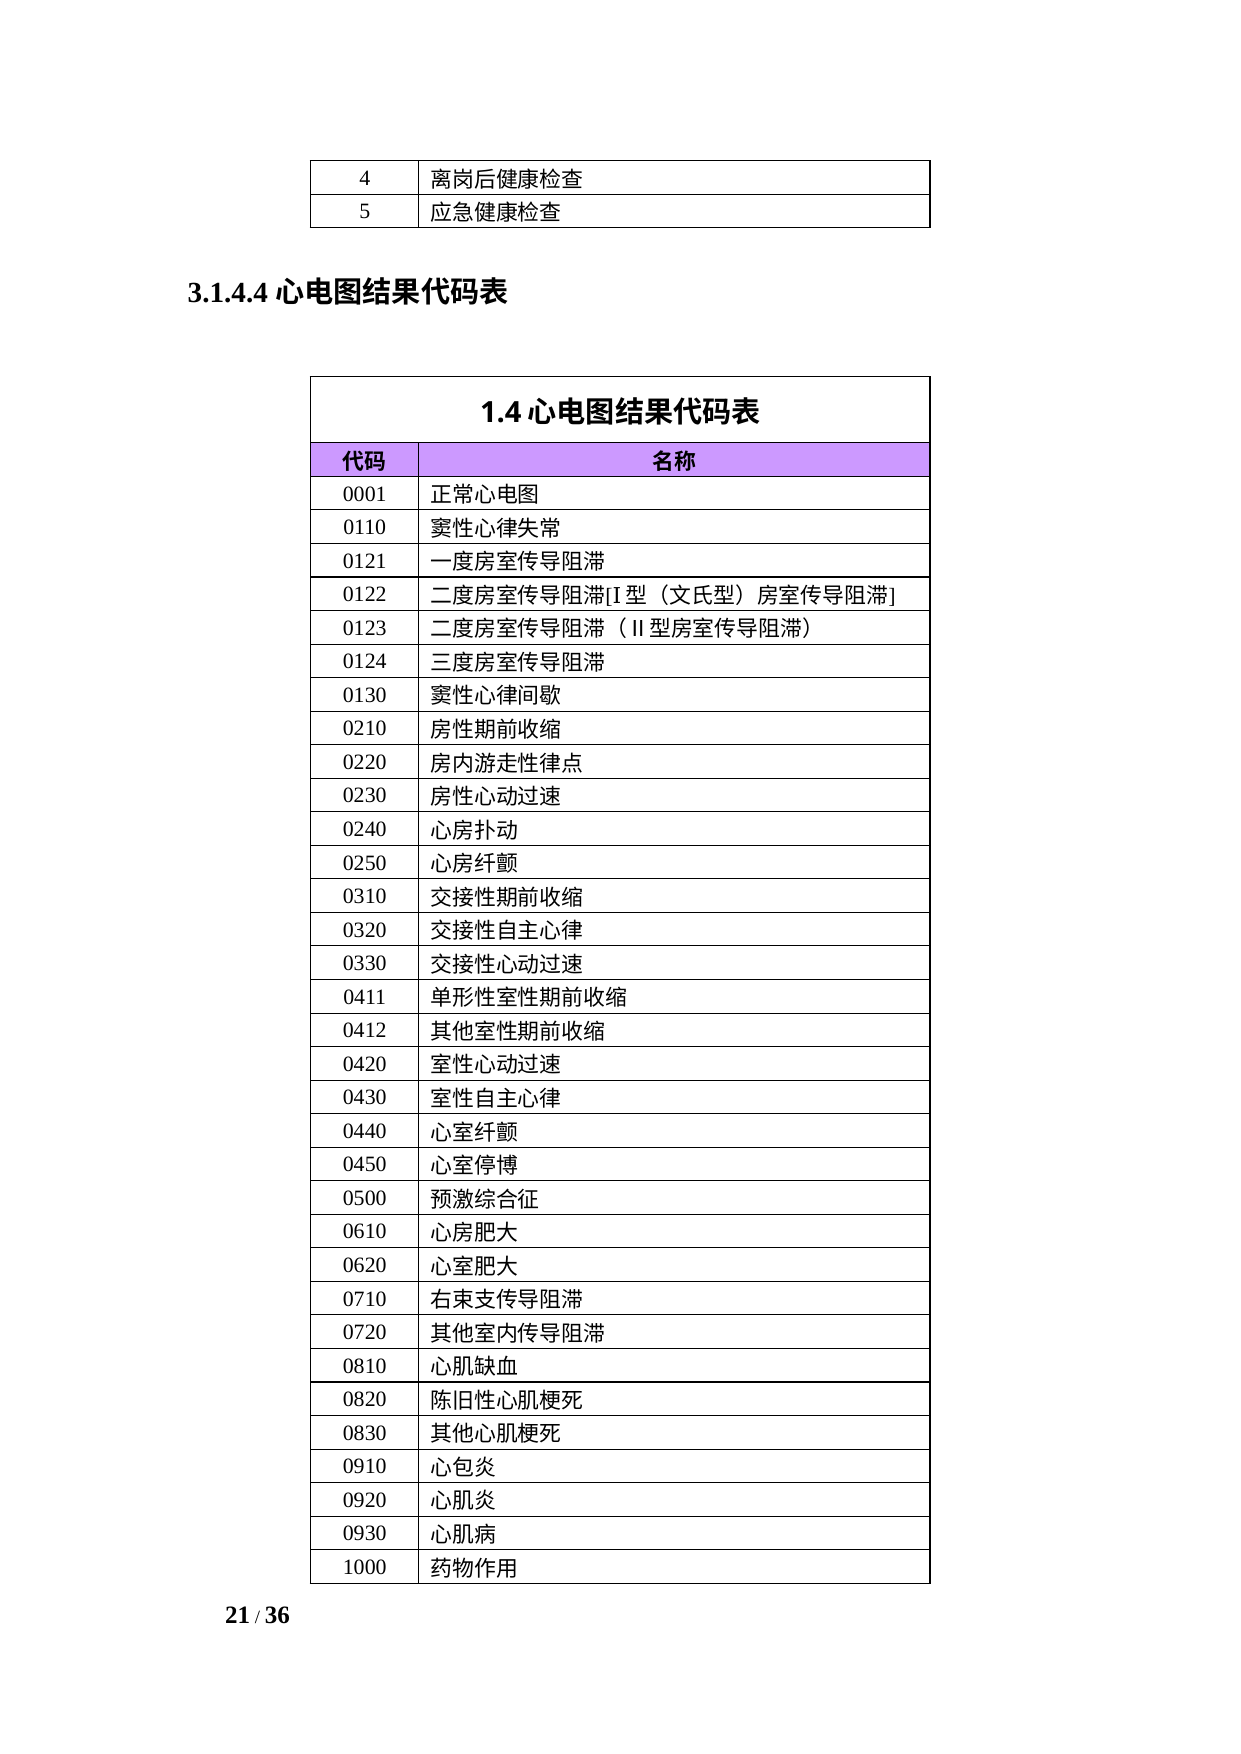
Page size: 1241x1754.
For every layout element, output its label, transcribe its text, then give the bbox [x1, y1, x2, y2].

table_cell 心房纤颤 [419, 846, 929, 878]
table_cell 0110 [311, 510, 418, 543]
table_cell 0620 [311, 1248, 418, 1281]
table_cell 0720 [311, 1315, 418, 1348]
table_cell 离岗后健康检查 [419, 161, 929, 194]
table_header 1.4心电图结果代码表 [311, 377, 929, 442]
table_cell 0320 [311, 913, 418, 945]
table_cell 0930 [311, 1517, 418, 1549]
table_cell 心房扑动 [419, 812, 929, 845]
table_cell 1000 [311, 1550, 418, 1583]
table_cell 0123 [311, 611, 418, 643]
subtitle 3.1.4.4 心电图结果代码表 [187, 257, 1053, 322]
table_cell 交接性期前收缩 [419, 879, 929, 912]
table_cell 心肌病 [419, 1517, 929, 1549]
table_cell 室性自主心律 [419, 1081, 929, 1113]
table_cell 心肌缺血 [419, 1349, 929, 1381]
table_cell 0830 [311, 1416, 418, 1448]
table_cell 药物作用 [419, 1550, 929, 1583]
table_cell 0240 [311, 812, 418, 845]
table_cell 二度房室传导阻滞（Ⅱ型房室传导阻滞） [419, 611, 929, 643]
table_cell 其他室性期前收缩 [419, 1014, 929, 1046]
table_cell 房性心动过速 [419, 779, 929, 811]
table_cell 0230 [311, 779, 418, 811]
table_cell 房内游走性律点 [419, 745, 929, 778]
table_cell 心房肥大 [419, 1215, 929, 1247]
table_cell 一度房室传导阻滞 [419, 544, 929, 576]
table_cell 0420 [311, 1047, 418, 1079]
table_cell 0810 [311, 1349, 418, 1381]
table_cell 0411 [311, 980, 418, 1012]
table_cell 三度房室传导阻滞 [419, 645, 929, 677]
table_cell 陈旧性心肌梗死 [419, 1383, 929, 1415]
table_cell 心室纤颤 [419, 1114, 929, 1147]
table_cell 0450 [311, 1148, 418, 1180]
table_cell 应急健康检查 [419, 195, 929, 227]
table_cell 名称 [419, 443, 929, 476]
table_cell 0122 [311, 578, 418, 610]
table_cell 0121 [311, 544, 418, 576]
table_cell 心室肥大 [419, 1248, 929, 1281]
table_cell 4 [311, 161, 418, 194]
table_cell 交接性心动过速 [419, 946, 929, 979]
table_cell 0210 [311, 712, 418, 744]
table_cell 代码 [311, 443, 418, 476]
table_cell 0001 [311, 477, 418, 509]
table_cell 室性心动过速 [419, 1047, 929, 1079]
table_cell 窦性心律间歇 [419, 678, 929, 711]
table_cell 其他心肌梗死 [419, 1416, 929, 1448]
table_cell 窦性心律失常 [419, 510, 929, 543]
table_cell 正常心电图 [419, 477, 929, 509]
table_cell 预激综合征 [419, 1181, 929, 1214]
table_cell 单形性室性期前收缩 [419, 980, 929, 1012]
table_cell 0910 [311, 1450, 418, 1482]
table_cell 其他室内传导阻滞 [419, 1315, 929, 1348]
table_cell 0130 [311, 678, 418, 711]
table_cell 0920 [311, 1483, 418, 1516]
table_cell 0124 [311, 645, 418, 677]
table_cell 交接性自主心律 [419, 913, 929, 945]
table_cell 0610 [311, 1215, 418, 1247]
table_cell 心室停博 [419, 1148, 929, 1180]
table_cell 0310 [311, 879, 418, 912]
table_cell 0820 [311, 1383, 418, 1415]
table_cell 0220 [311, 745, 418, 778]
table_cell 0330 [311, 946, 418, 979]
table_cell 5 [311, 195, 418, 227]
table_cell 0440 [311, 1114, 418, 1147]
table_cell 0430 [311, 1081, 418, 1113]
table_cell 0500 [311, 1181, 418, 1214]
table_cell 房性期前收缩 [419, 712, 929, 744]
table_cell 0250 [311, 846, 418, 878]
table_cell 心包炎 [419, 1450, 929, 1482]
table_cell 0710 [311, 1282, 418, 1314]
table_cell 二度房室传导阻滞[Ⅰ型（文氏型）房室传导阻滞] [419, 578, 929, 610]
table_cell 0412 [311, 1014, 418, 1046]
table_cell 心肌炎 [419, 1483, 929, 1516]
table_cell 右束支传导阻滞 [419, 1282, 929, 1314]
